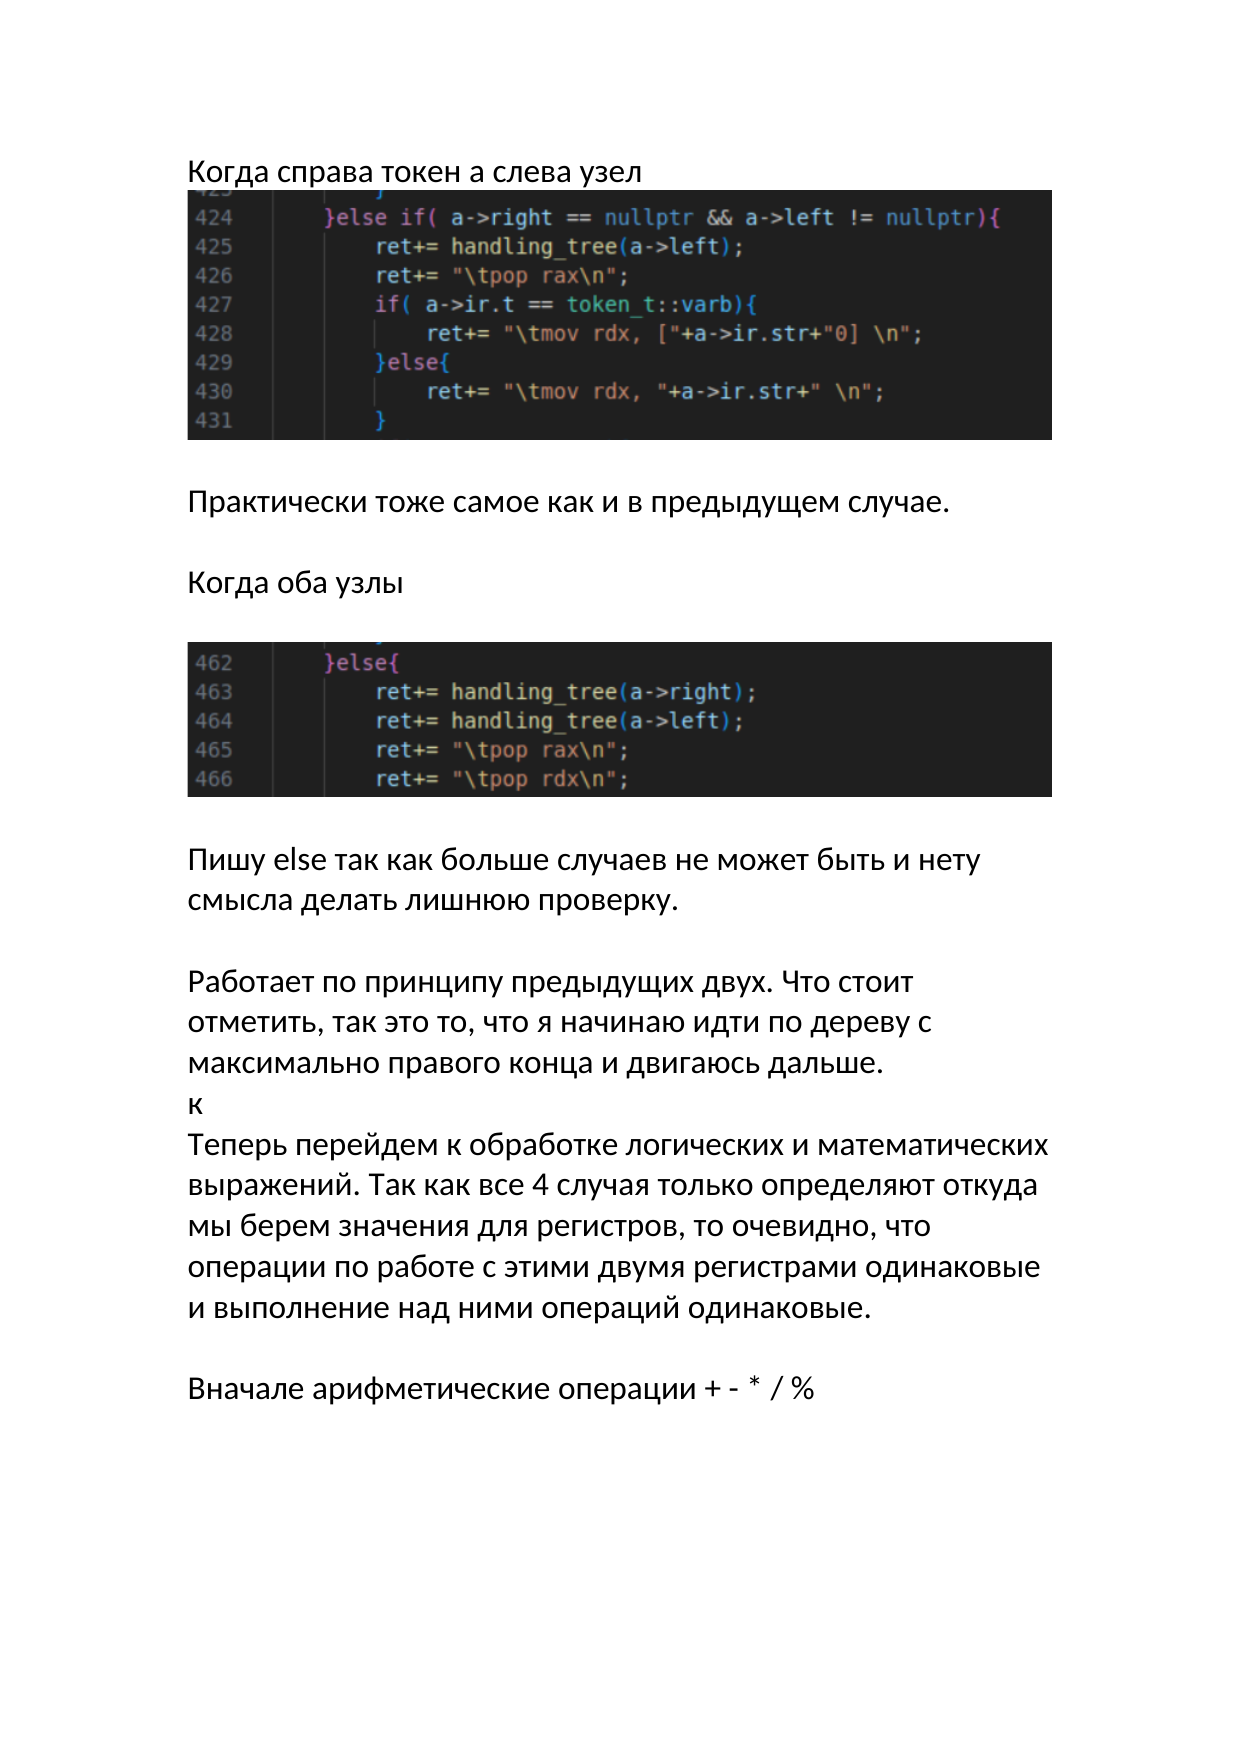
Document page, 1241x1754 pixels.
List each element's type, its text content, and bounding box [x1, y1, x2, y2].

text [187, 150, 1053, 439]
text Работает по принципу предыдущих двух. Что стоит отметить, так это то, что я начинаю идти по дереву с максимально правого конца и двигаюсь дальше. к [187, 919, 1053, 1123]
picture [187, 190, 1052, 440]
picture [187, 642, 1052, 797]
text Теперь перейдем к обработке логических и математических выражений. Так как все 4 случая только определяют откуда мы берем значения для регистров, то очевидно, что операции по работе с этими двумя регистрами одинаковые и выполнение над ними операций одинаковые. Вначале арифметические операции + - * / % [187, 1123, 1053, 1408]
text Пишу else так как больше случаев не может быть и нету смысла делать лишнюю проверку. [187, 838, 1053, 919]
text Практически тоже самое как и в предыдущем случае. [187, 480, 1053, 521]
